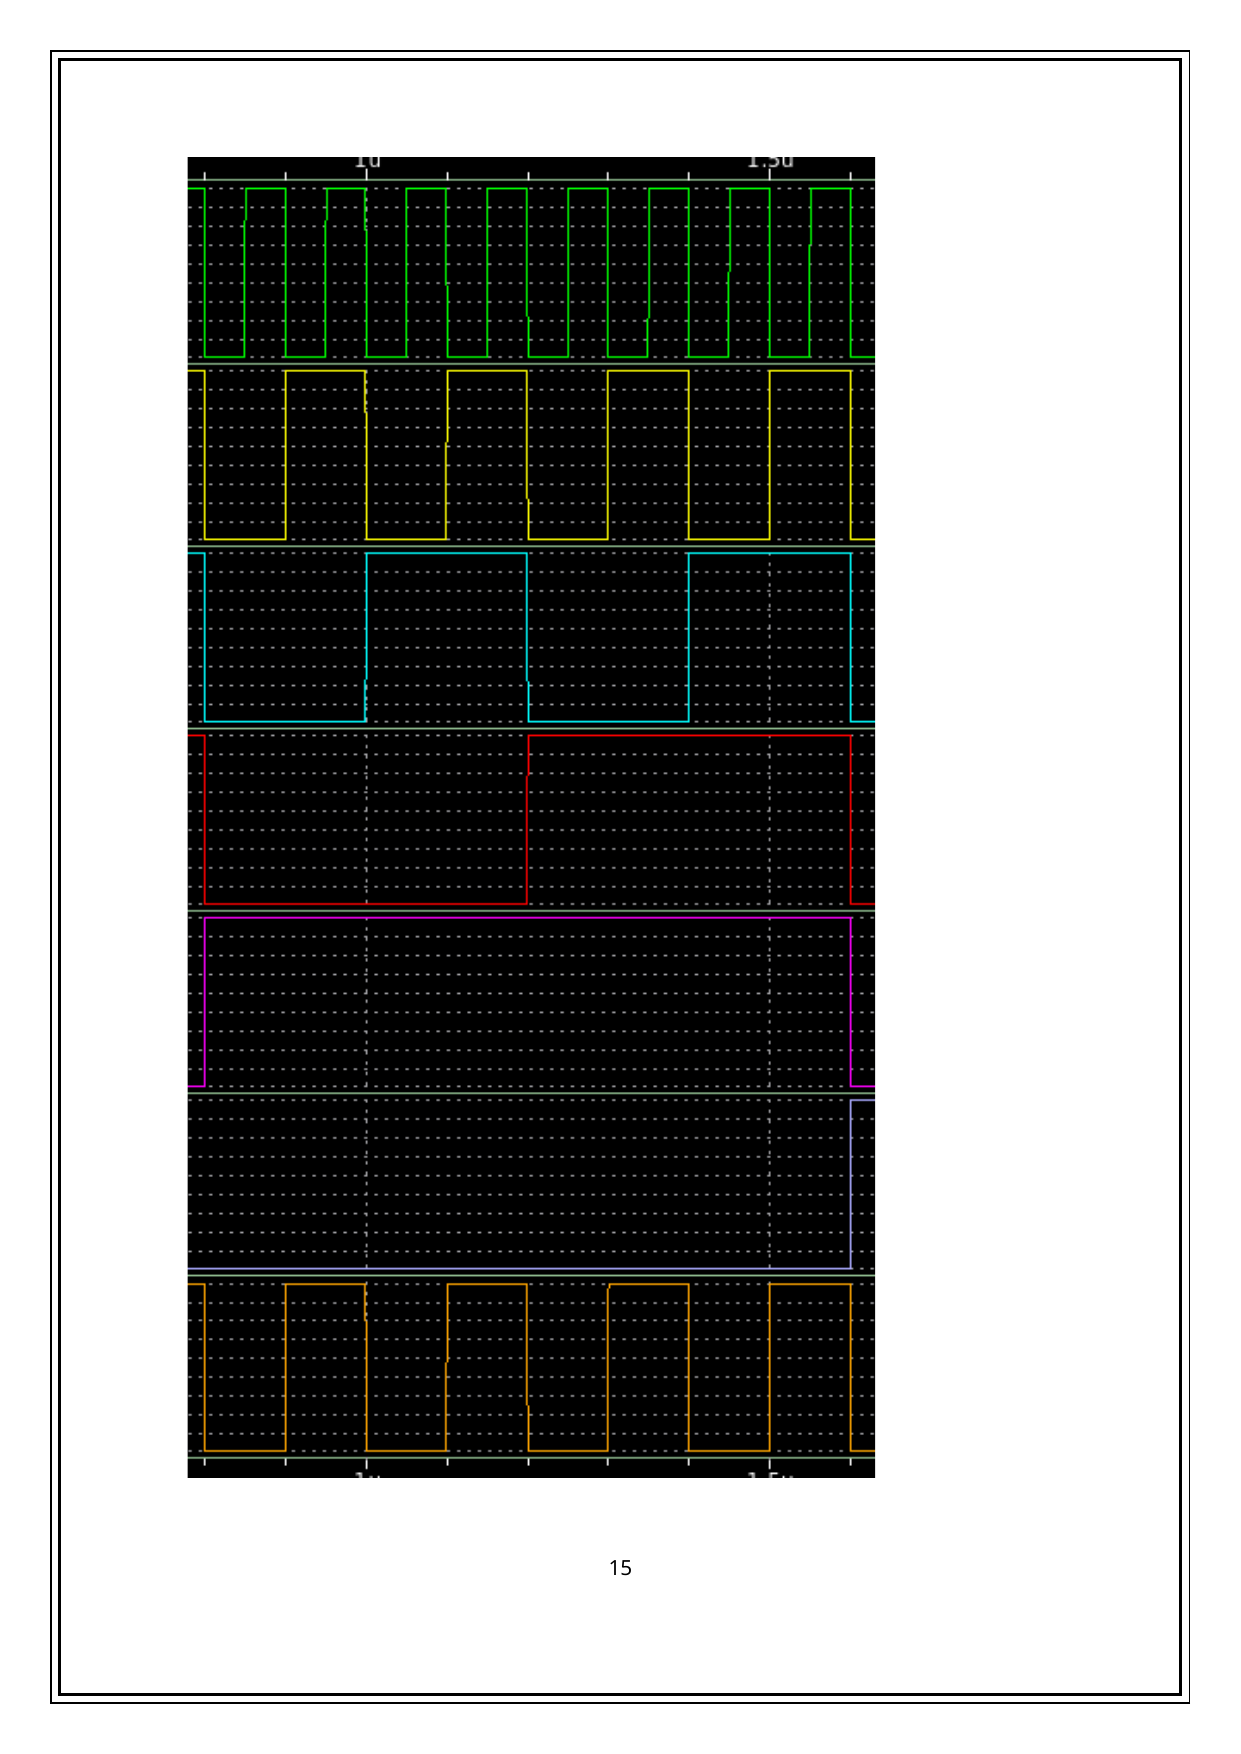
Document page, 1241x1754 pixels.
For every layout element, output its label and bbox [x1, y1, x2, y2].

picture [187, 157, 876, 1478]
